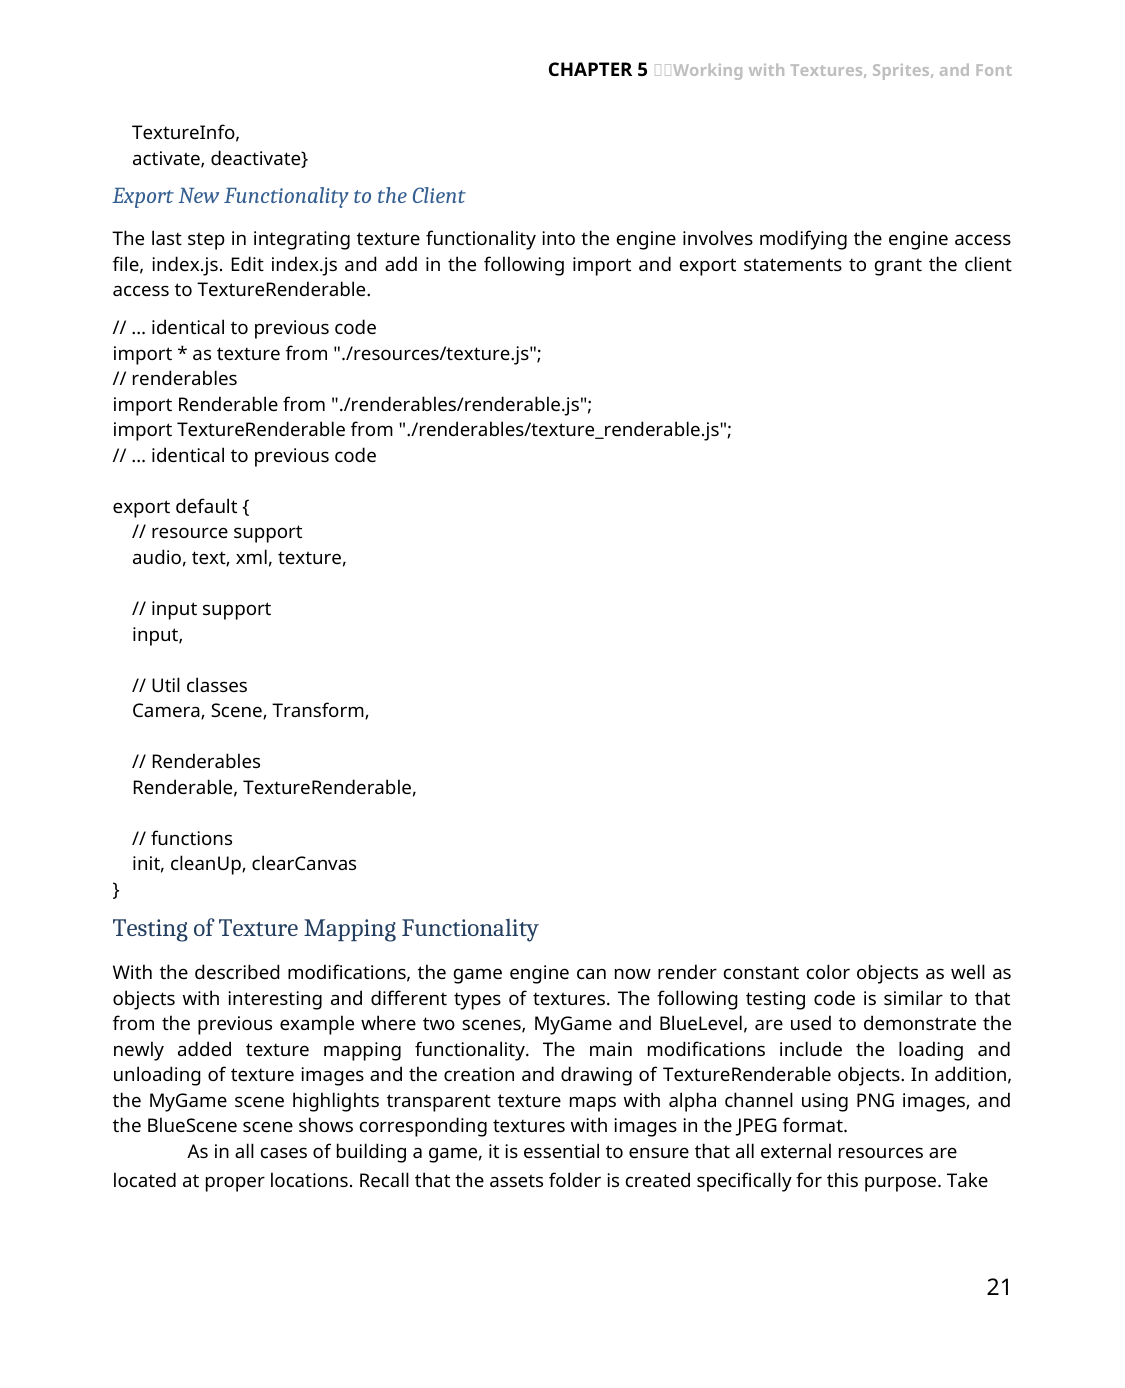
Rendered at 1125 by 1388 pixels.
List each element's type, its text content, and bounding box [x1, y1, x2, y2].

text } [112, 876, 1012, 902]
text With the described modifications, the game engine can now render constant color objects as well as objects with interesting and different types of textures. The following testing code is similar to that from the previous example where two scenes, MyGame and BlueLevel, are used to demonstrate the newly added texture mapping functionality. The main modifications include the loading and unloading of texture images and the creation and drawing of TextureRenderable objects. In addition, the MyGame scene highlights transparent texture maps with alpha channel using PNG images, and the BlueScene scene shows corresponding textures with images in the JPEG format. [112, 959, 1012, 1138]
text Camera, Scene, Transform, [112, 697, 1012, 723]
text Renderable, TextureRenderable, [112, 774, 1012, 799]
text input, [112, 621, 1012, 646]
text // renderables [112, 366, 1012, 391]
text // … identical to previous code [112, 314, 1012, 340]
subtitle Export New Functionality to the Client [112, 183, 1012, 209]
subtitle Testing of Texture Mapping Functionality [112, 914, 1012, 943]
text // … identical to previous code [112, 442, 1012, 493]
text export default { [112, 493, 1012, 519]
text TextureInfo, activate, deactivate} [112, 119, 1012, 170]
text import Renderable from "./renderables/renderable.js"; [112, 391, 1012, 417]
text // functions [112, 825, 1012, 851]
text // Util classes [112, 672, 1012, 697]
text import * as texture from "./resources/texture.js"; [112, 340, 1012, 366]
text The last step in integrating texture functionality into the engine involves modifying the engine access file, index.js. Edit index.js and add in the following import and export statements to grant the client access to TextureRenderable. [112, 226, 1012, 302]
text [112, 1138, 1012, 1193]
text // Renderables [112, 748, 1012, 774]
text // input support [112, 595, 1012, 621]
text init, cleanUp, clearCanvas [112, 851, 1012, 876]
text import TextureRenderable from "./renderables/texture_renderable.js"; [112, 417, 1012, 442]
text // resource support [112, 519, 1012, 544]
text audio, text, xml, texture, [112, 544, 1012, 570]
